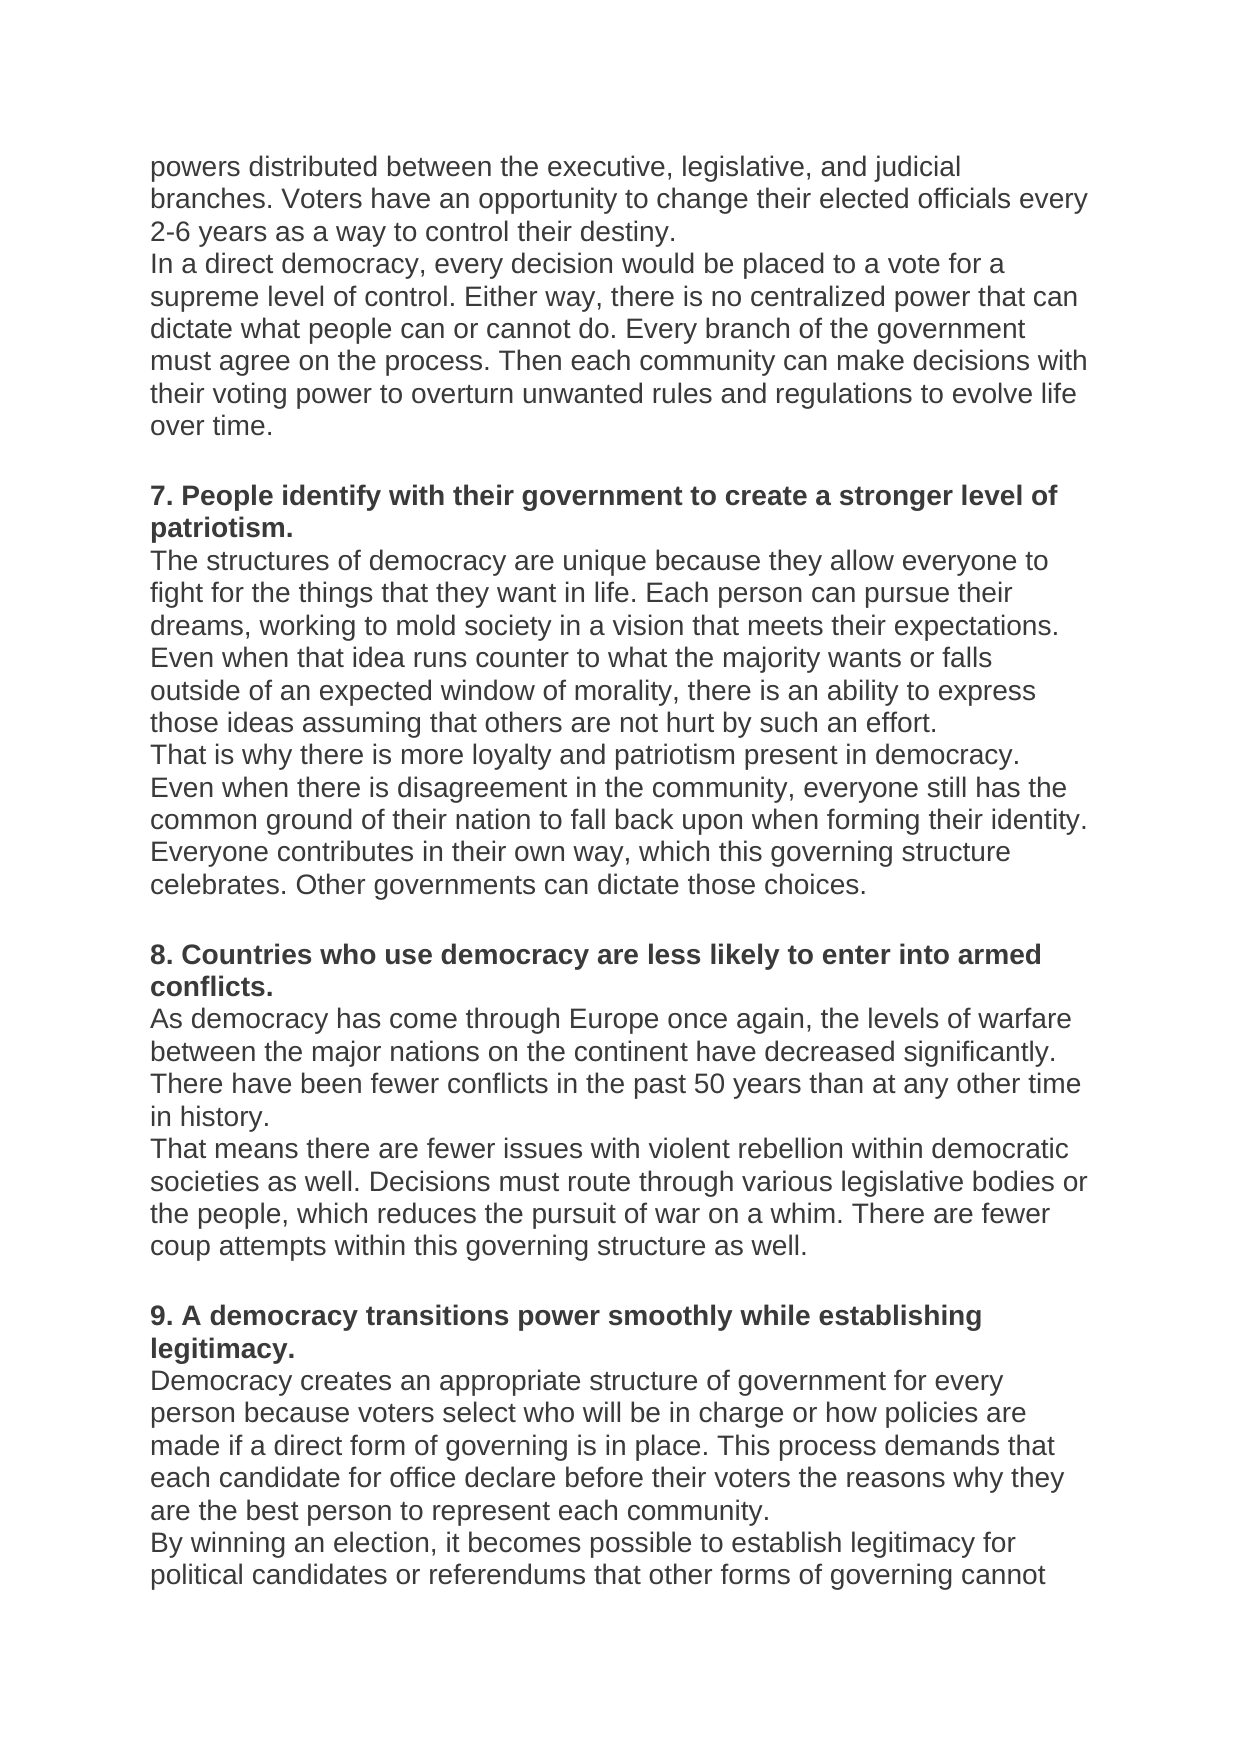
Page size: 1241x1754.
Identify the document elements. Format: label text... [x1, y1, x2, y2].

text 8. Countries who use democracy are less likely to enter into armed conflicts. As democracy has come through Europe once again, the levels of warfare between the major nations on the continent have decreased significantly. There have been fewer conflicts in the past 50 years than at any other time in history. [150, 938, 1090, 1132]
text 7. People identify with their government to create a stronger level of patriotism. The structures of democracy are unique because they allow everyone to fight for the things that they want in life. Each person can pursue their dreams, working to mold society in a vision that meets their expectations. Even when that idea runs counter to what the majority wants or falls outside of an expected window of morality, there is an ability to express those ideas assuming that others are not hurt by such an effort. [150, 479, 1090, 738]
text 9. A democracy transitions power smoothly while establishing legitimacy. Democracy creates an appropriate structure of government for every person because voters select who will be in charge or how policies are made if a direct form of governing is in place. This process demands that each candidate for office declare before their voters the reasons why they are the best person to represent each community. [150, 1299, 1090, 1526]
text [150, 1526, 1090, 1591]
text That means there are fewer issues with violent rebellion within democratic societies as well. Decisions must route through various legislative bodies or the people, which reduces the pursuit of war on a whim. There are fewer coup attempts within this governing structure as well. [150, 1132, 1090, 1262]
text In a direct democracy, every decision would be placed to a vote for a supreme level of control. Either way, there is no centralized power that can dictate what people can or cannot do. Every branch of the government must agree on the process. Then each community can make decisions with their voting power to overturn unwanted rules and regulations to evolve life over time. [150, 247, 1090, 442]
text That is why there is more loyalty and patriotism present in democracy. Even when there is disagreement in the community, everyone still has the common ground of their nation to fall back upon when forming their identity. Everyone contributes in their own way, which this governing structure celebrates. Other governments can dictate those choices. [150, 738, 1090, 900]
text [150, 150, 1090, 247]
